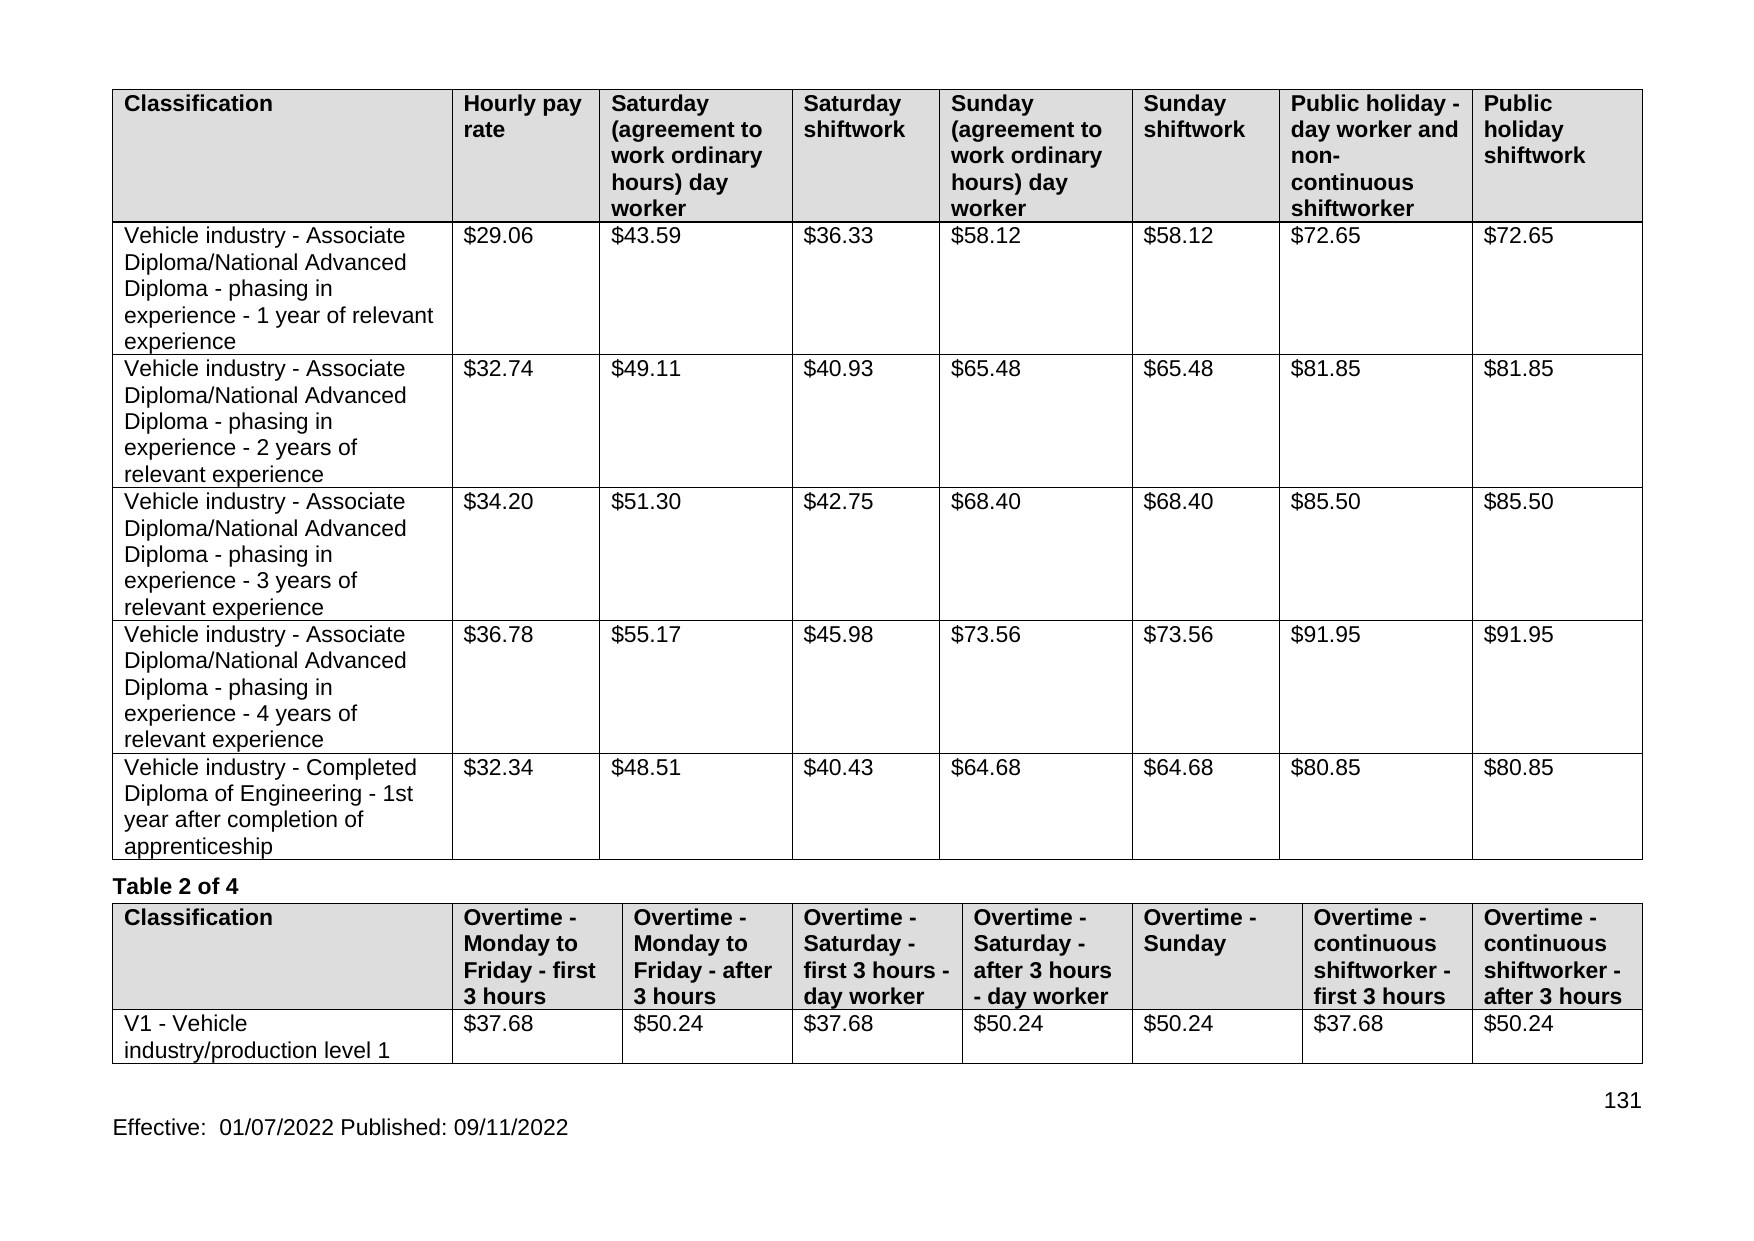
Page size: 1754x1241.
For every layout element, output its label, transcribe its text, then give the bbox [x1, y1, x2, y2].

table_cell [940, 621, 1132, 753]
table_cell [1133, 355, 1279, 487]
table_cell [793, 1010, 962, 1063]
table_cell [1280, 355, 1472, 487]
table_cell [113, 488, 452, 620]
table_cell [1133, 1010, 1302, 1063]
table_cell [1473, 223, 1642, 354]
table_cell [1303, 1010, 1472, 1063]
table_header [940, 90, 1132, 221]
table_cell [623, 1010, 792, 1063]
text Table 2 of 4 [112, 873, 1642, 899]
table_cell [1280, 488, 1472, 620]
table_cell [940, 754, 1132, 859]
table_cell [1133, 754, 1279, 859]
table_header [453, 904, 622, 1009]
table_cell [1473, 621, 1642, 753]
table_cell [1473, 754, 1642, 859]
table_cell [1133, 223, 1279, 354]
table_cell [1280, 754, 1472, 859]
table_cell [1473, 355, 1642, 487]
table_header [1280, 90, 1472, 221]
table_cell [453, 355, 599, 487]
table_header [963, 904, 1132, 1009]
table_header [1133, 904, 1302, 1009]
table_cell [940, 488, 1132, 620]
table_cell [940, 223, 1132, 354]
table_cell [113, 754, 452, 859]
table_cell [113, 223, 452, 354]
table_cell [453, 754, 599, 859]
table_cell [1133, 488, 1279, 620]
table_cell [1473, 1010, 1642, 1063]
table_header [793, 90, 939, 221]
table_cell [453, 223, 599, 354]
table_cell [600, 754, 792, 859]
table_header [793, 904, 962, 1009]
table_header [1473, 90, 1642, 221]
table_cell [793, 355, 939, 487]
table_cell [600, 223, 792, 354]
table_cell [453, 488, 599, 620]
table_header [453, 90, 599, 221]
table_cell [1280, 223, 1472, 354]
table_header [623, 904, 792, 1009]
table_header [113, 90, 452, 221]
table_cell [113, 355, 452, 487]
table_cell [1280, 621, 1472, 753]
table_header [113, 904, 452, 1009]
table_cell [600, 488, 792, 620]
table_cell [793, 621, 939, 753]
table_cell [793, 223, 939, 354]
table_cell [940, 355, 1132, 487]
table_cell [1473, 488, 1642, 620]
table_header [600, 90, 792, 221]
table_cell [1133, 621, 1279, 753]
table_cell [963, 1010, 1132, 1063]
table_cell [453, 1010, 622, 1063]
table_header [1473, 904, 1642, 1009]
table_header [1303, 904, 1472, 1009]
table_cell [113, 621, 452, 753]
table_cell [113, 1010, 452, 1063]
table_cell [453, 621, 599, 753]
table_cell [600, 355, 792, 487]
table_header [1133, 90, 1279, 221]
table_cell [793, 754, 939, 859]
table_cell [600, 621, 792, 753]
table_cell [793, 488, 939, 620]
